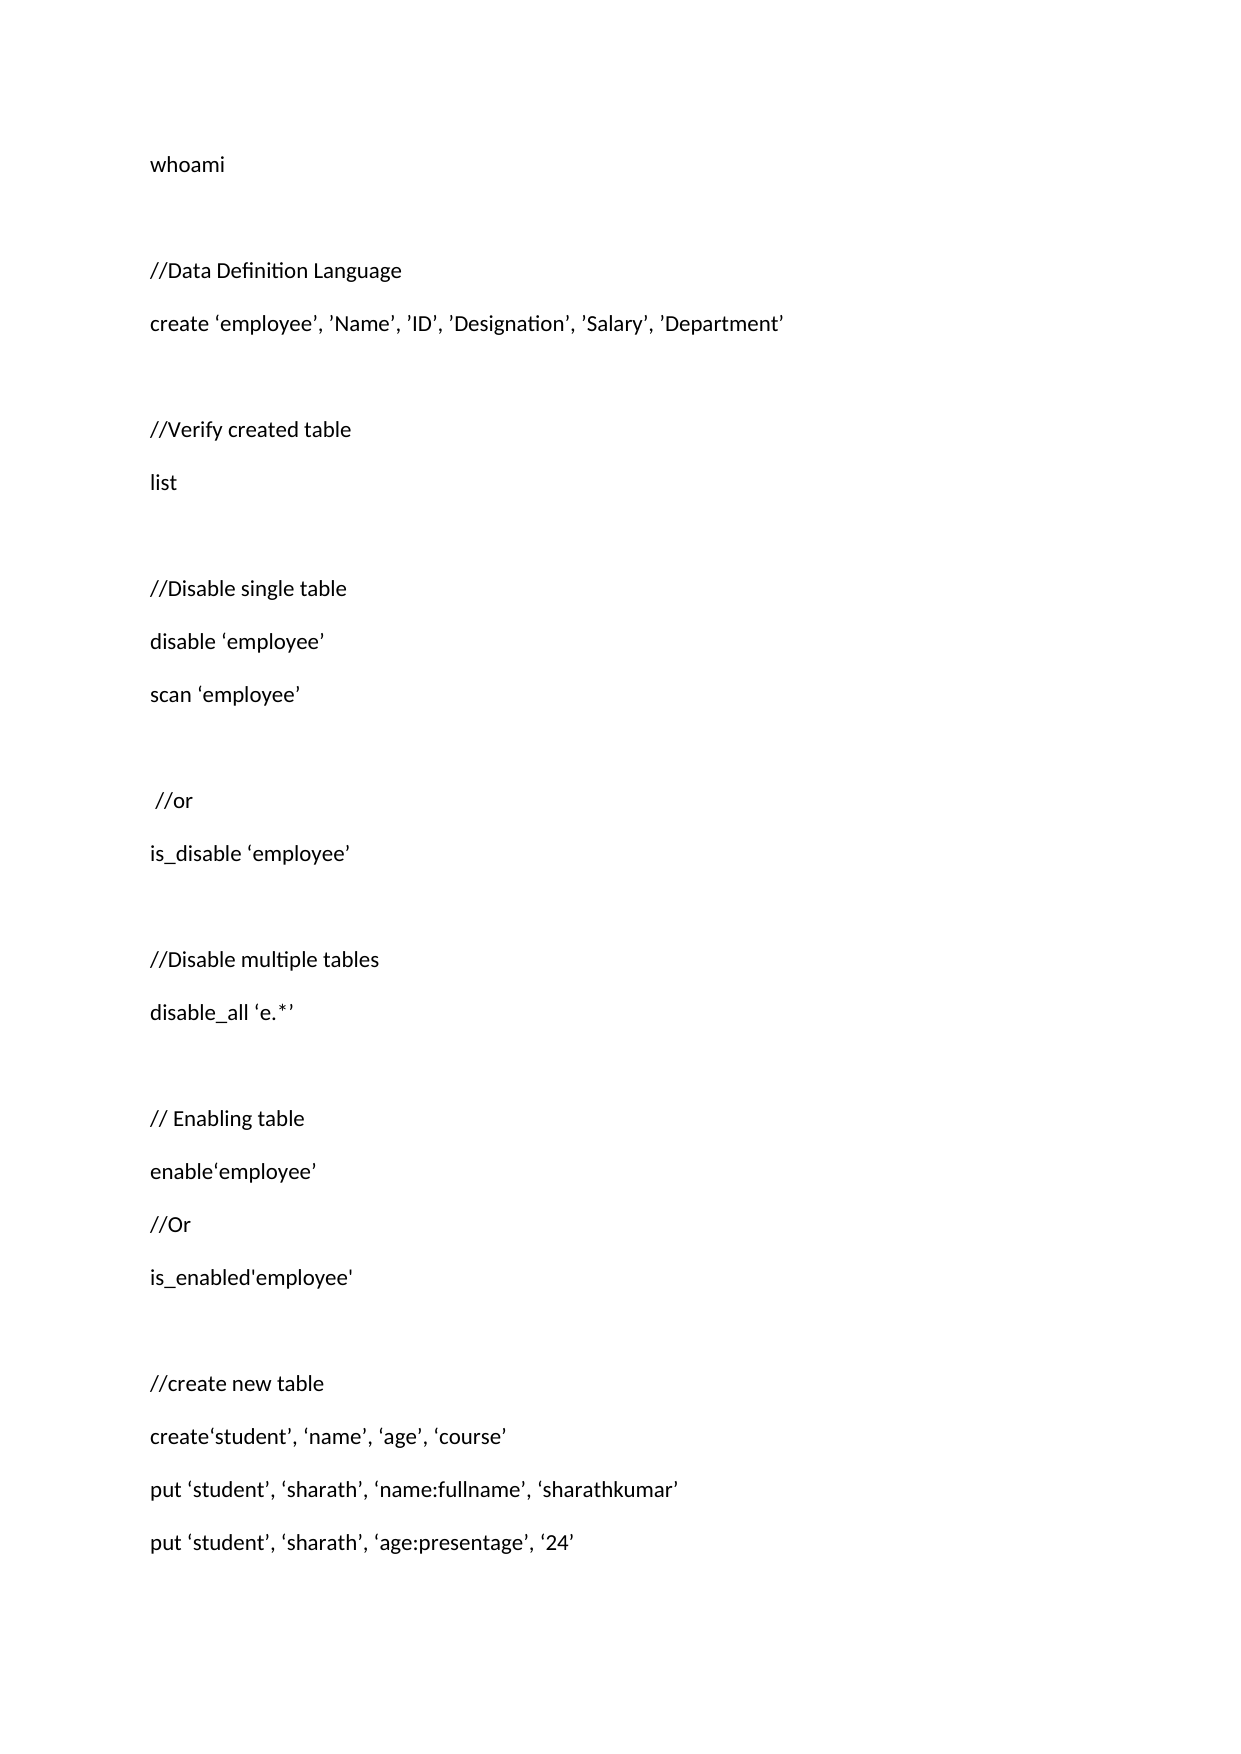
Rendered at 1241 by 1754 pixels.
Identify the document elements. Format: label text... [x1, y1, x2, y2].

text //Disable multiple tables [150, 945, 1090, 973]
text is_enabled'employee' [150, 1263, 1090, 1291]
text is_disable ‘employee’ [150, 839, 1090, 867]
text //Data Definition Language [150, 256, 1090, 284]
text //or [150, 786, 1090, 814]
text whoami [150, 150, 1090, 178]
text disable ‘employee’ [150, 627, 1090, 655]
text //Or [150, 1210, 1090, 1238]
text list [150, 468, 1090, 496]
text // Enabling table [150, 1104, 1090, 1132]
text create ‘employee’, ’Name’, ’ID’, ’Designation’, ’Salary’, ’Department’ [150, 309, 1090, 337]
text put ‘student’, ‘sharath’, ‘age:presentage’, ‘24’ [150, 1528, 1090, 1557]
text //Disable single table [150, 574, 1090, 602]
text put ‘student’, ‘sharath’, ‘name:fullname’, ‘sharathkumar’ [150, 1476, 1090, 1503]
text scan ‘employee’ [150, 680, 1090, 708]
text //create new table [150, 1369, 1090, 1397]
text enable‘employee’ [150, 1157, 1090, 1185]
text disable_all ‘e.*’ [150, 998, 1090, 1026]
text create‘student’, ‘name’, ‘age’, ‘course’ [150, 1422, 1090, 1451]
text //Verify created table [150, 415, 1090, 443]
